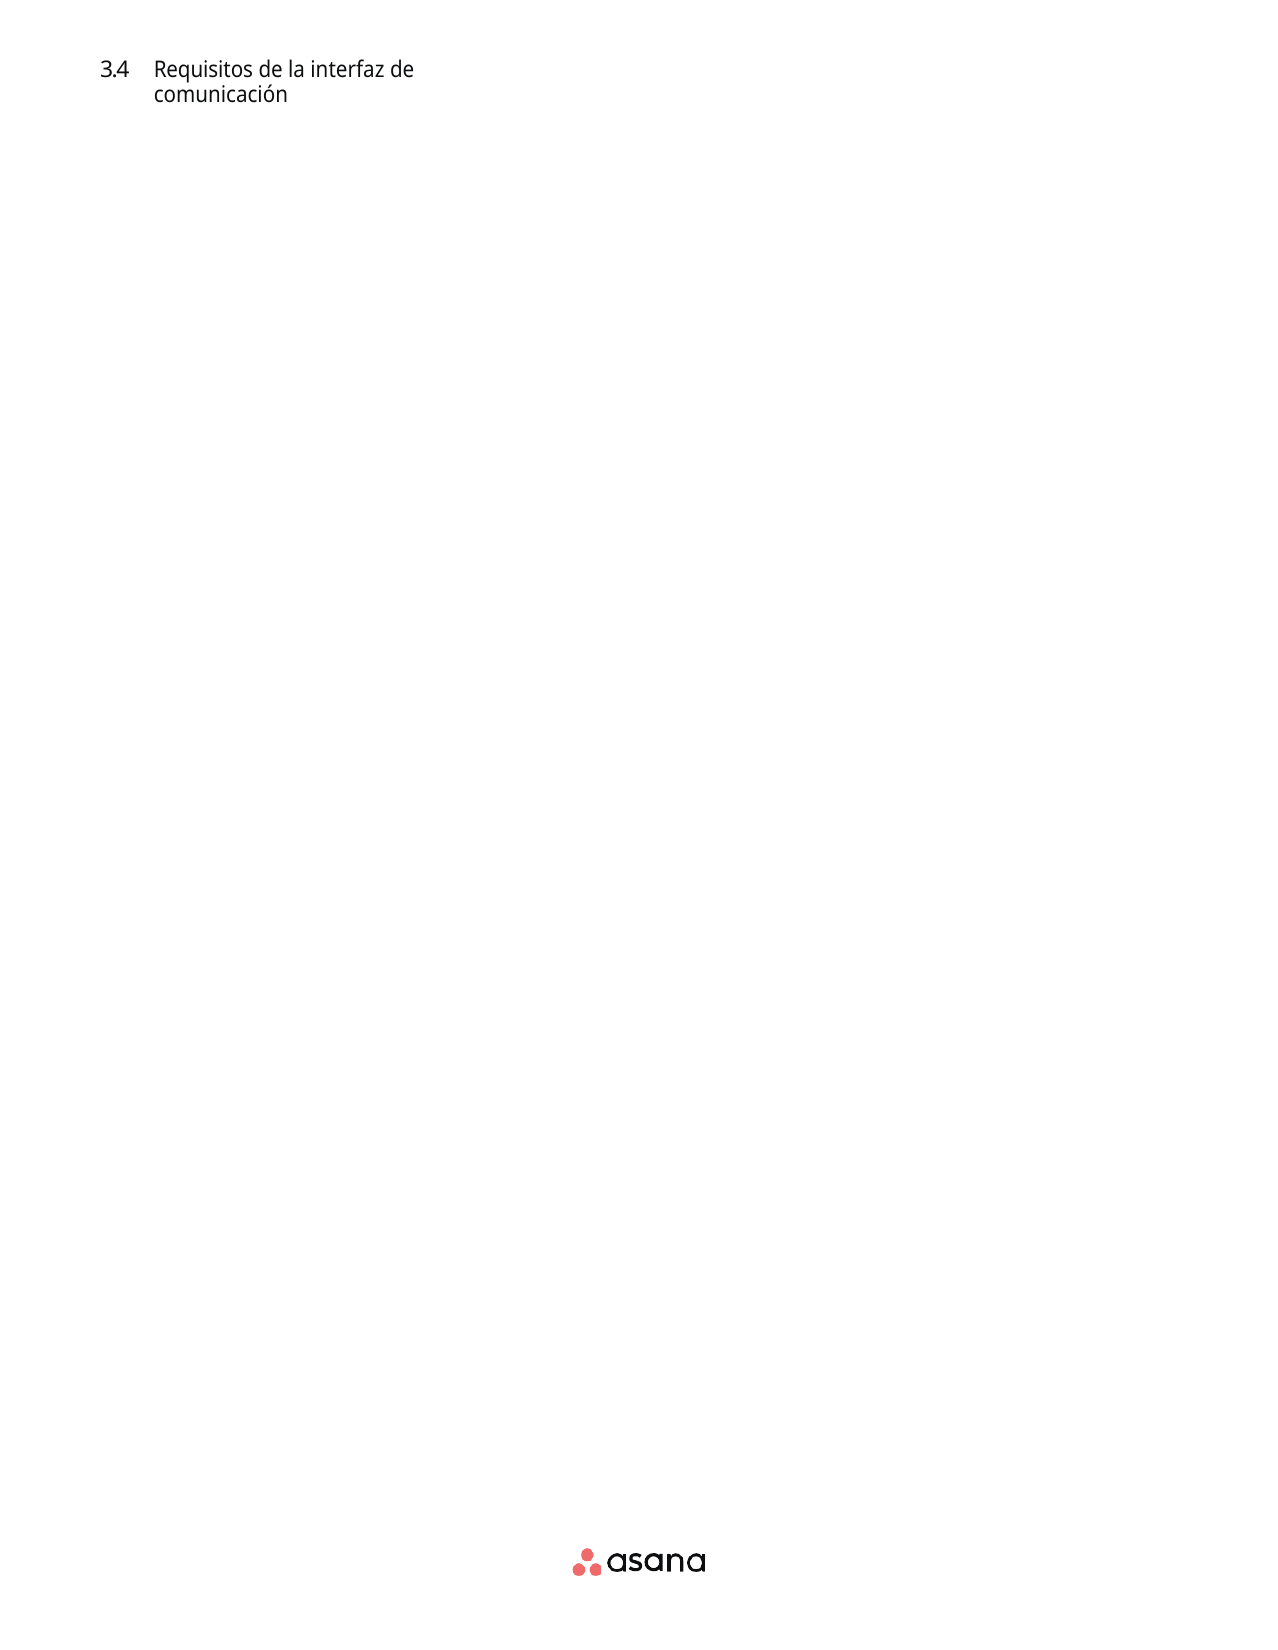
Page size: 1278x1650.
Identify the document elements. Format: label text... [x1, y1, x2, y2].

list Requisitos de la interfaz de comunicación [100, 56, 424, 109]
picture [572, 1548, 602, 1576]
picture [607, 1553, 626, 1572]
picture [667, 1553, 705, 1572]
